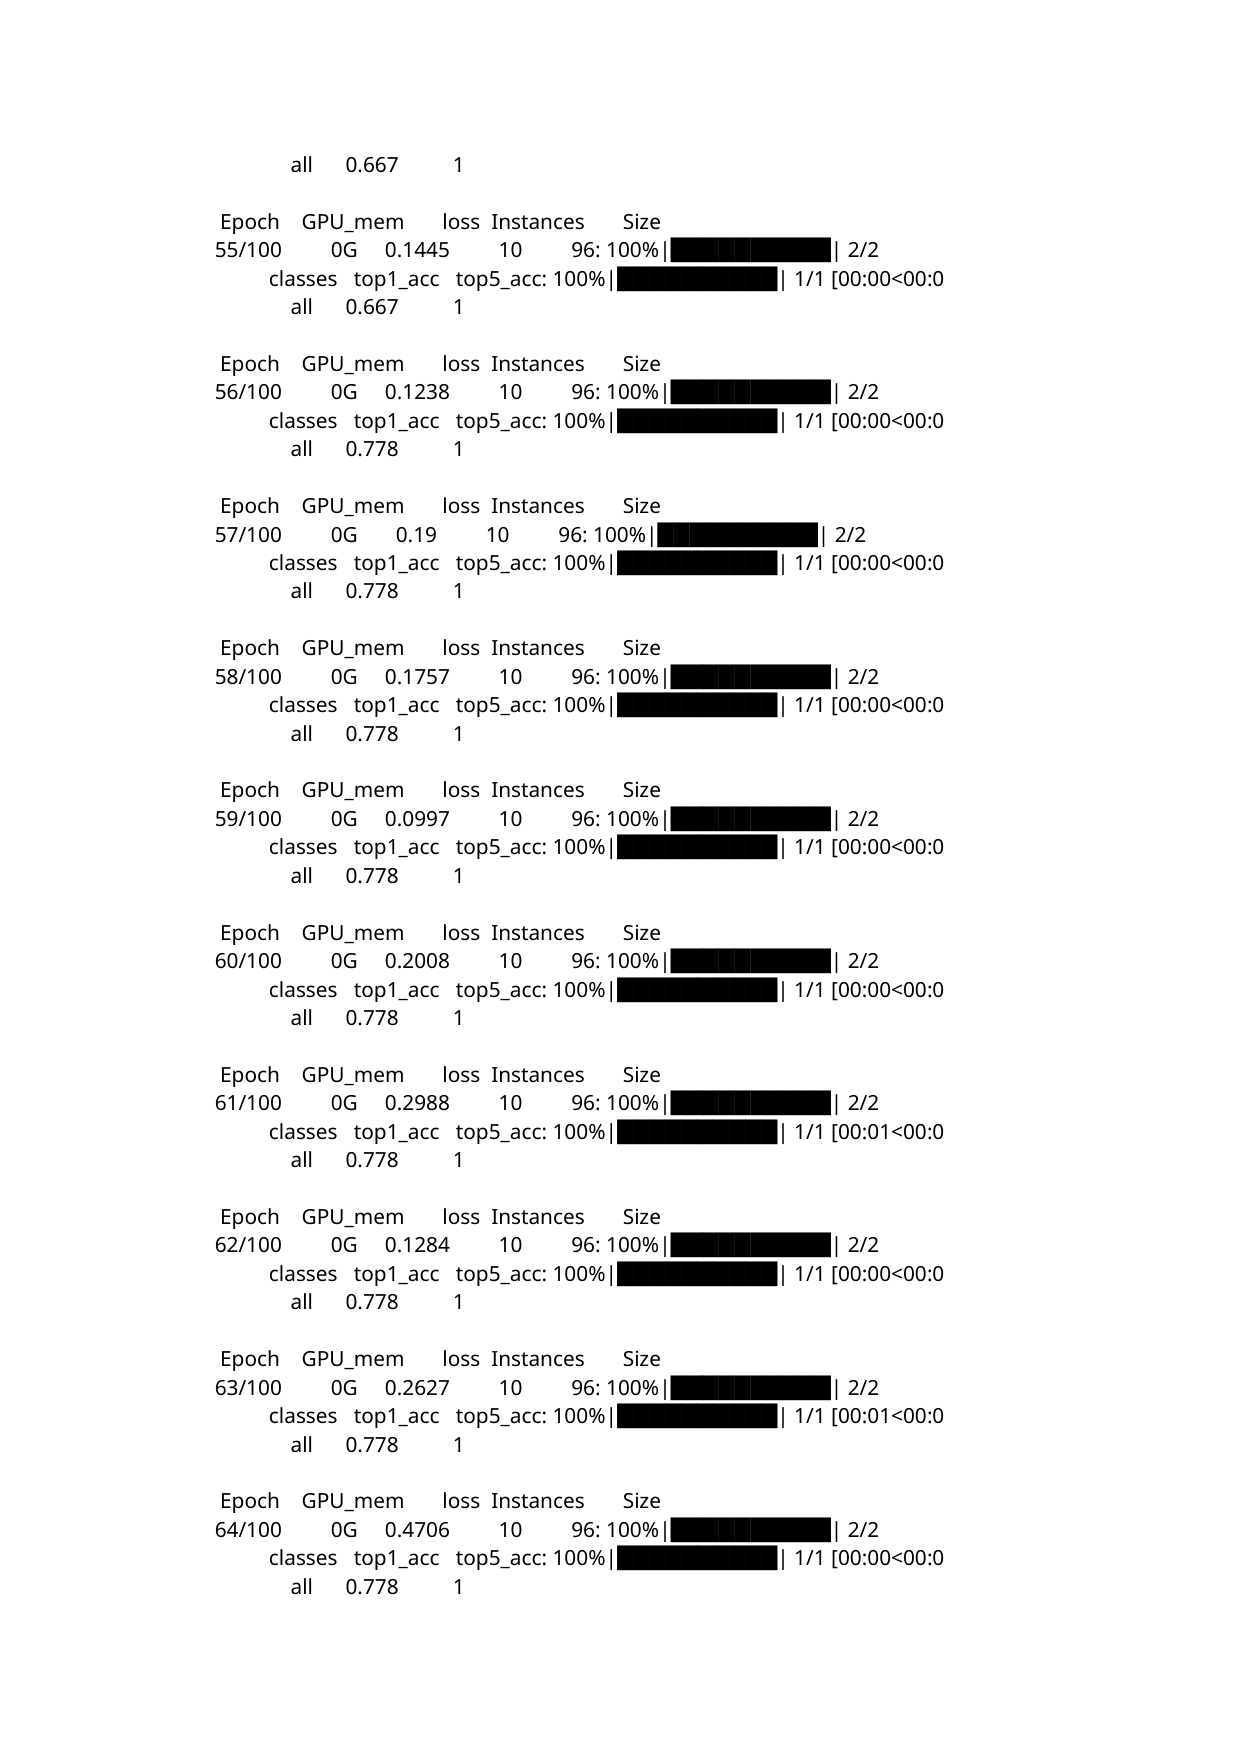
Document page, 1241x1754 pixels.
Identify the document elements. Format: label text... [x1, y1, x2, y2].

text all 0.667 1 [187, 292, 1053, 321]
text Epoch GPU_mem loss Instances Size [187, 349, 1053, 377]
text 55/100 0G 0.1445 10 96: 100%|██████████| 2/2 [187, 235, 1053, 264]
text Epoch GPU_mem loss Instances Size [187, 776, 1053, 804]
text classes top1_acc top5_acc: 100%|██████████| 1/1 [00:00<00:0 [187, 832, 1053, 861]
text 57/100 0G 0.19 10 96: 100%|██████████| 2/2 [187, 520, 1053, 548]
text classes top1_acc top5_acc: 100%|██████████| 1/1 [00:00<00:0 [187, 975, 1053, 1003]
text all 0.778 1 [187, 1003, 1053, 1032]
text all 0.778 1 [187, 1145, 1053, 1174]
text Epoch GPU_mem loss Instances Size [187, 491, 1053, 520]
text classes top1_acc top5_acc: 100%|██████████| 1/1 [00:01<00:0 [187, 1117, 1053, 1145]
text all 0.778 1 [187, 577, 1053, 605]
text Epoch GPU_mem loss Instances Size [187, 207, 1053, 235]
text Epoch GPU_mem loss Instances Size [187, 1202, 1053, 1231]
text all 0.778 1 [187, 1287, 1053, 1316]
text classes top1_acc top5_acc: 100%|██████████| 1/1 [00:00<00:0 [187, 1259, 1053, 1287]
text all 0.778 1 [187, 434, 1053, 463]
text Epoch GPU_mem loss Instances Size [187, 1487, 1053, 1515]
text classes top1_acc top5_acc: 100%|██████████| 1/1 [00:00<00:0 [187, 406, 1053, 434]
text Epoch GPU_mem loss Instances Size [187, 633, 1053, 662]
text 58/100 0G 0.1757 10 96: 100%|██████████| 2/2 [187, 662, 1053, 690]
text classes top1_acc top5_acc: 100%|██████████| 1/1 [00:00<00:0 [187, 548, 1053, 577]
text 59/100 0G 0.0997 10 96: 100%|██████████| 2/2 [187, 804, 1053, 832]
text 64/100 0G 0.4706 10 96: 100%|██████████| 2/2 [187, 1515, 1053, 1543]
text Epoch GPU_mem loss Instances Size [187, 918, 1053, 946]
text all 0.778 1 [187, 1430, 1053, 1458]
text classes top1_acc top5_acc: 100%|██████████| 1/1 [00:00<00:0 [187, 690, 1053, 719]
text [187, 1543, 1053, 1572]
text Epoch GPU_mem loss Instances Size [187, 1344, 1053, 1373]
text 60/100 0G 0.2008 10 96: 100%|██████████| 2/2 [187, 946, 1053, 975]
text 56/100 0G 0.1238 10 96: 100%|██████████| 2/2 [187, 377, 1053, 406]
text 63/100 0G 0.2627 10 96: 100%|██████████| 2/2 [187, 1373, 1053, 1401]
text all 0.778 1 [187, 719, 1053, 747]
text all 0.778 1 [187, 1572, 1053, 1600]
text 61/100 0G 0.2988 10 96: 100%|██████████| 2/2 [187, 1088, 1053, 1117]
text Epoch GPU_mem loss Instances Size [187, 1060, 1053, 1088]
text 62/100 0G 0.1284 10 96: 100%|██████████| 2/2 [187, 1231, 1053, 1259]
text classes top1_acc top5_acc: 100%|██████████| 1/1 [00:01<00:0 [187, 1401, 1053, 1430]
text all 0.778 1 [187, 861, 1053, 889]
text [187, 264, 1053, 292]
text all 0.667 1 [187, 150, 1053, 178]
